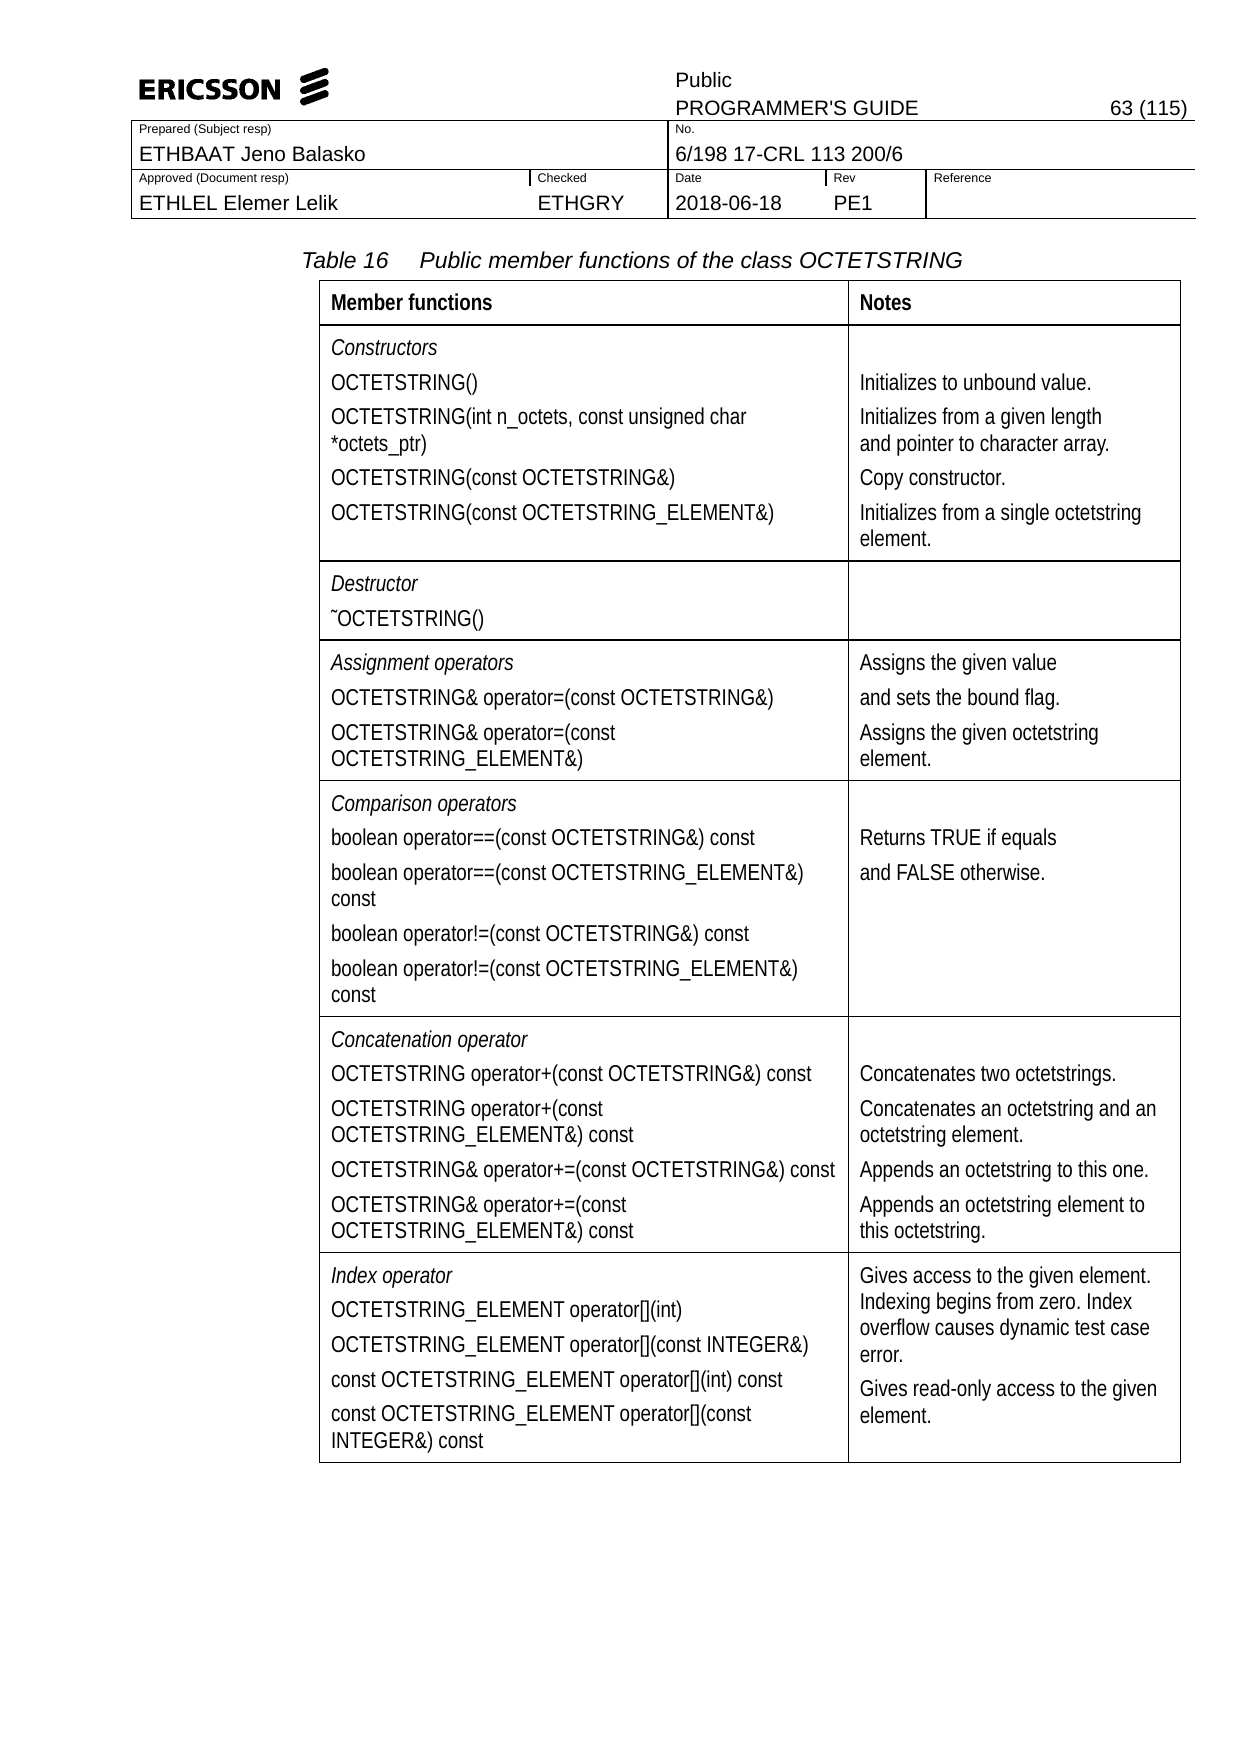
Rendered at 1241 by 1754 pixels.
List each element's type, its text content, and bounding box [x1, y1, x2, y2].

table_cell Initializes to unbound value. Initializes from a given length and pointer to character array. Copy constructor. Initializes from a single octetstring element. [849, 326, 1180, 560]
table_cell [849, 562, 1180, 639]
table_cell Returns TRUE if equals and FALSE otherwise. [849, 781, 1180, 1016]
table_cell Index operator OCTETSTRING_ELEMENT operator[](int) OCTETSTRING_ELEMENT operator[](const INTEGER&) const OCTETSTRING_ELEMENT operator[](int) const const OCTETSTRING_ELEMENT operator[](const INTEGER&) const [320, 1253, 848, 1461]
table_header Member functions [320, 281, 848, 324]
table_cell Assigns the given value and sets the bound flag. Assigns the given octetstring element. [849, 641, 1180, 780]
table_cell Assignment operators OCTETSTRING& operator=(const OCTETSTRING&) OCTETSTRING& operator=(const OCTETSTRING_ELEMENT&) [320, 641, 848, 780]
table_cell Destructor ˜OCTETSTRING() [320, 562, 848, 639]
table_cell Constructors OCTETSTRING() OCTETSTRING(int n_octets, const unsigned char *octets_ptr) OCTETSTRING(const OCTETSTRING&) OCTETSTRING(const OCTETSTRING_ELEMENT&) [320, 326, 848, 560]
table_header Notes [849, 281, 1180, 324]
table_cell Concatenates two octetstrings. Concatenates an octetstring and an octetstring element. Appends an octetstring to this one. Appends an octetstring element to this octetstring. [849, 1017, 1180, 1252]
picture [138, 67, 329, 106]
table_cell Concatenation operator OCTETSTRING operator+(const OCTETSTRING&) const OCTETSTRING operator+(const OCTETSTRING_ELEMENT&) const OCTETSTRING& operator+=(const OCTETSTRING&) const OCTETSTRING& operator+=(const OCTETSTRING_ELEMENT&) const [320, 1017, 848, 1252]
table_cell Gives access to the given element. Indexing begins from zero. Index overflow causes dynamic test case error. Gives read-only access to the given element. [849, 1253, 1180, 1461]
table_cell Comparison operators boolean operator==(const OCTETSTRING&) const boolean operator==(const OCTETSTRING_ELEMENT&) const boolean operator!=(const OCTETSTRING&) const boolean operator!=(const OCTETSTRING_ELEMENT&) const [320, 781, 848, 1016]
